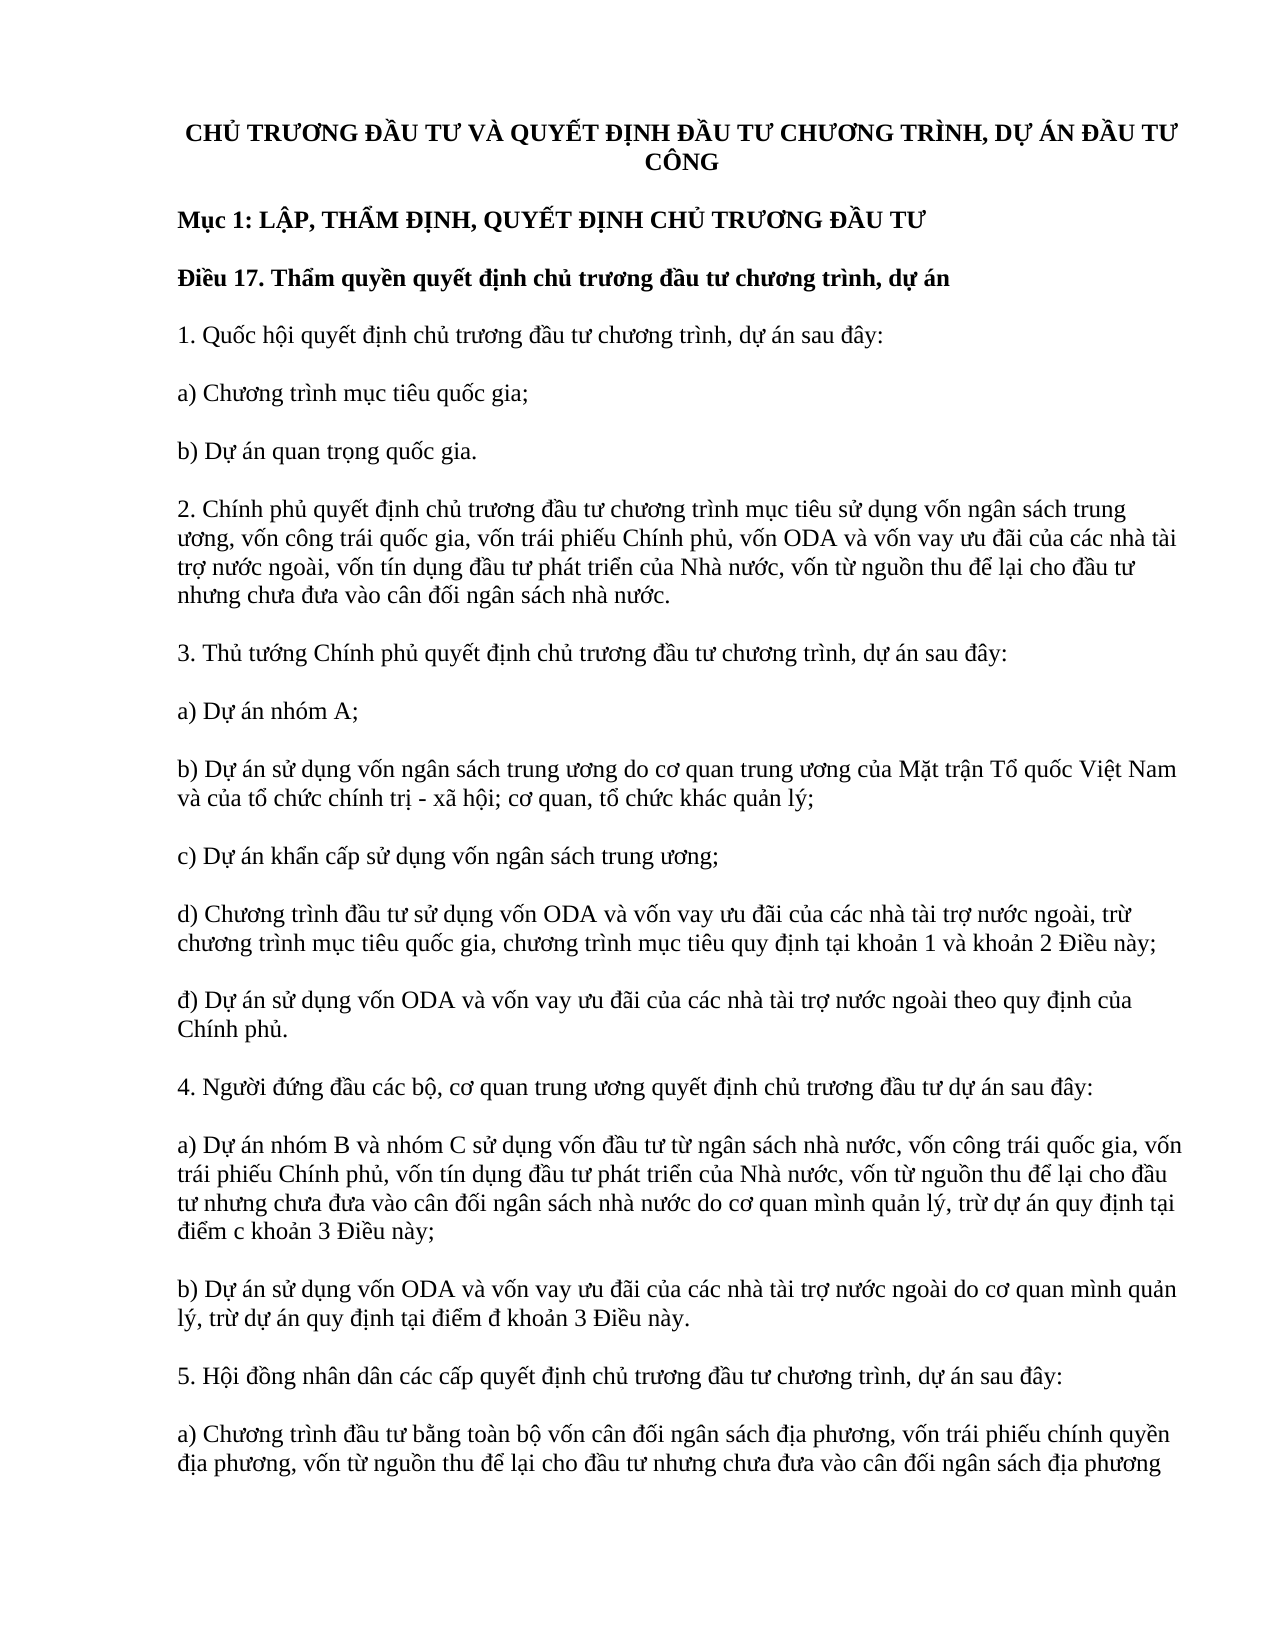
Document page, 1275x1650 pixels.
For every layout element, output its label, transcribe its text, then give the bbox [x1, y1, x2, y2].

text 4. Người đứng đầu các bộ, cơ quan trung ương quyết định chủ trương đầu tư dự án sau đây: [177, 1072, 1186, 1101]
text 5. Hội đồng nhân dân các cấp quyết định chủ trương đầu tư chương trình, dự án sau đây: [177, 1361, 1186, 1390]
text b) Dự án quan trọng quốc gia. [177, 436, 1186, 465]
text Mục 1: LẬP, THẨM ĐỊNH, QUYẾT ĐỊNH CHỦ TRƯƠNG ĐẦU TƯ [177, 205, 1186, 233]
text CHỦ TRƯƠNG ĐẦU TƯ VÀ QUYẾT ĐỊNH ĐẦU TƯ CHƯƠNG TRÌNH, DỰ ÁN ĐẦU TƯ CÔNG [177, 118, 1186, 176]
text a) Chương trình mục tiêu quốc gia; [177, 378, 1186, 407]
text c) Dự án khẩn cấp sử dụng vốn ngân sách trung ương; [177, 841, 1186, 870]
text d) Chương trình đầu tư sử dụng vốn ODA và vốn vay ưu đãi của các nhà tài trợ nước ngoài, trừ chương trình mục tiêu quốc gia, chương trình mục tiêu quy định tại khoản 1 và khoản 2 Điều này; [177, 899, 1186, 956]
text b) Dự án sử dụng vốn ngân sách trung ương do cơ quan trung ương của Mặt trận Tổ quốc Việt Nam và của tổ chức chính trị - xã hội; cơ quan, tổ chức khác quản lý; [177, 754, 1186, 812]
text a) Dự án nhóm B và nhóm C sử dụng vốn đầu tư từ ngân sách nhà nước, vốn công trái quốc gia, vốn trái phiếu Chính phủ, vốn tín dụng đầu tư phát triển của Nhà nước, vốn từ nguồn thu để lại cho đầu tư nhưng chưa đưa vào cân đối ngân sách nhà nước do cơ quan mình quản lý, trừ dự án quy định tại điểm c khoản 3 Điều này; [177, 1130, 1186, 1245]
text Điều 17. Thẩm quyền quyết định chủ trương đầu tư chương trình, dự án [177, 263, 1186, 291]
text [177, 1419, 1186, 1476]
text b) Dự án sử dụng vốn ODA và vốn vay ưu đãi của các nhà tài trợ nước ngoài do cơ quan mình quản lý, trừ dự án quy định tại điểm đ khoản 3 Điều này. [177, 1274, 1186, 1332]
text 1. Quốc hội quyết định chủ trương đầu tư chương trình, dự án sau đây: [177, 321, 1186, 349]
text 2. Chính phủ quyết định chủ trương đầu tư chương trình mục tiêu sử dụng vốn ngân sách trung ương, vốn công trái quốc gia, vốn trái phiếu Chính phủ, vốn ODA và vốn vay ưu đãi của các nhà tài trợ nước ngoài, vốn tín dụng đầu tư phát triển của Nhà nước, vốn từ nguồn thu để lại cho đầu tư nhưng chưa đưa vào cân đối ngân sách nhà nước. [177, 494, 1186, 609]
text a) Dự án nhóm A; [177, 696, 1186, 725]
text 3. Thủ tướng Chính phủ quyết định chủ trương đầu tư chương trình, dự án sau đây: [177, 638, 1186, 667]
text đ) Dự án sử dụng vốn ODA và vốn vay ưu đãi của các nhà tài trợ nước ngoài theo quy định của Chính phủ. [177, 986, 1186, 1043]
